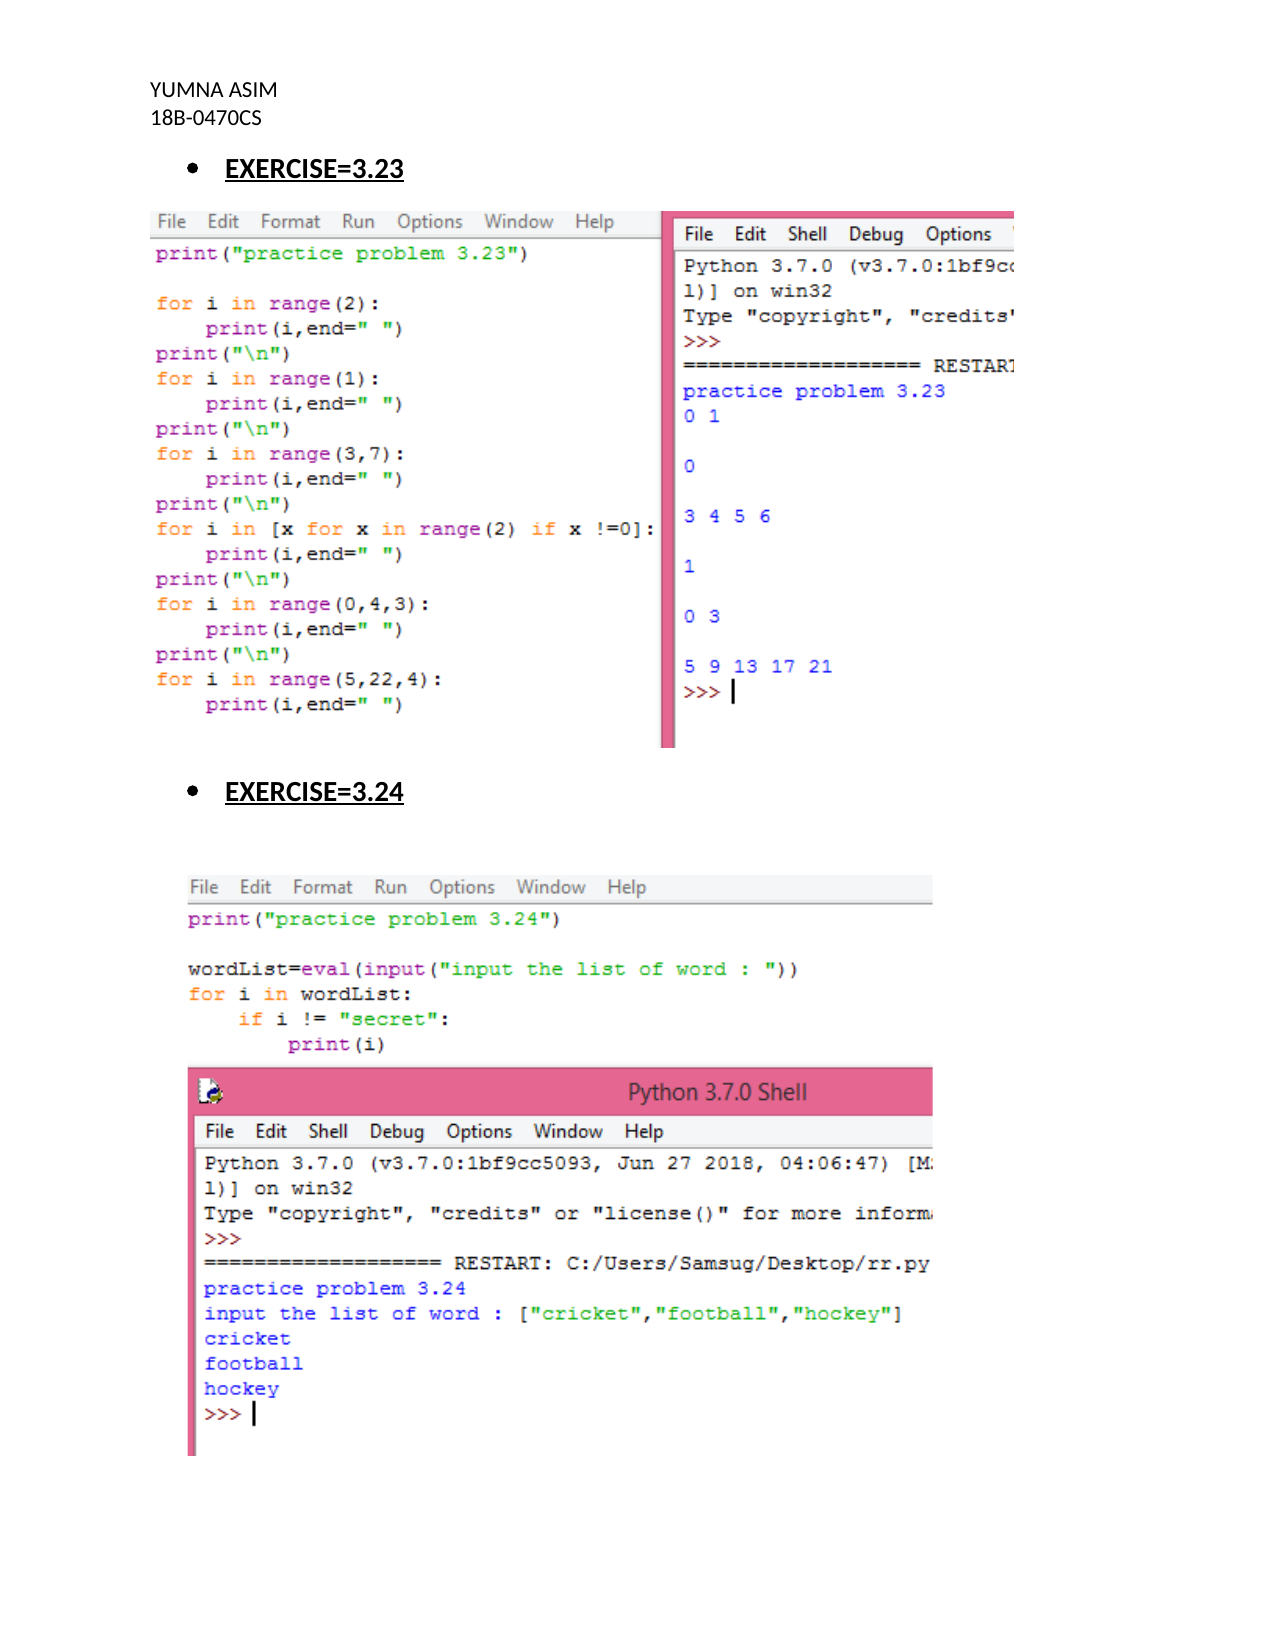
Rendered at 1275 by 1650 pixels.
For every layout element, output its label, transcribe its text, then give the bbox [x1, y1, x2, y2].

picture [150, 211, 1014, 748]
list EXERCISE=3.24 [187, 773, 1125, 808]
picture [187, 875, 933, 1456]
list EXERCISE=3.23 [187, 150, 1125, 186]
